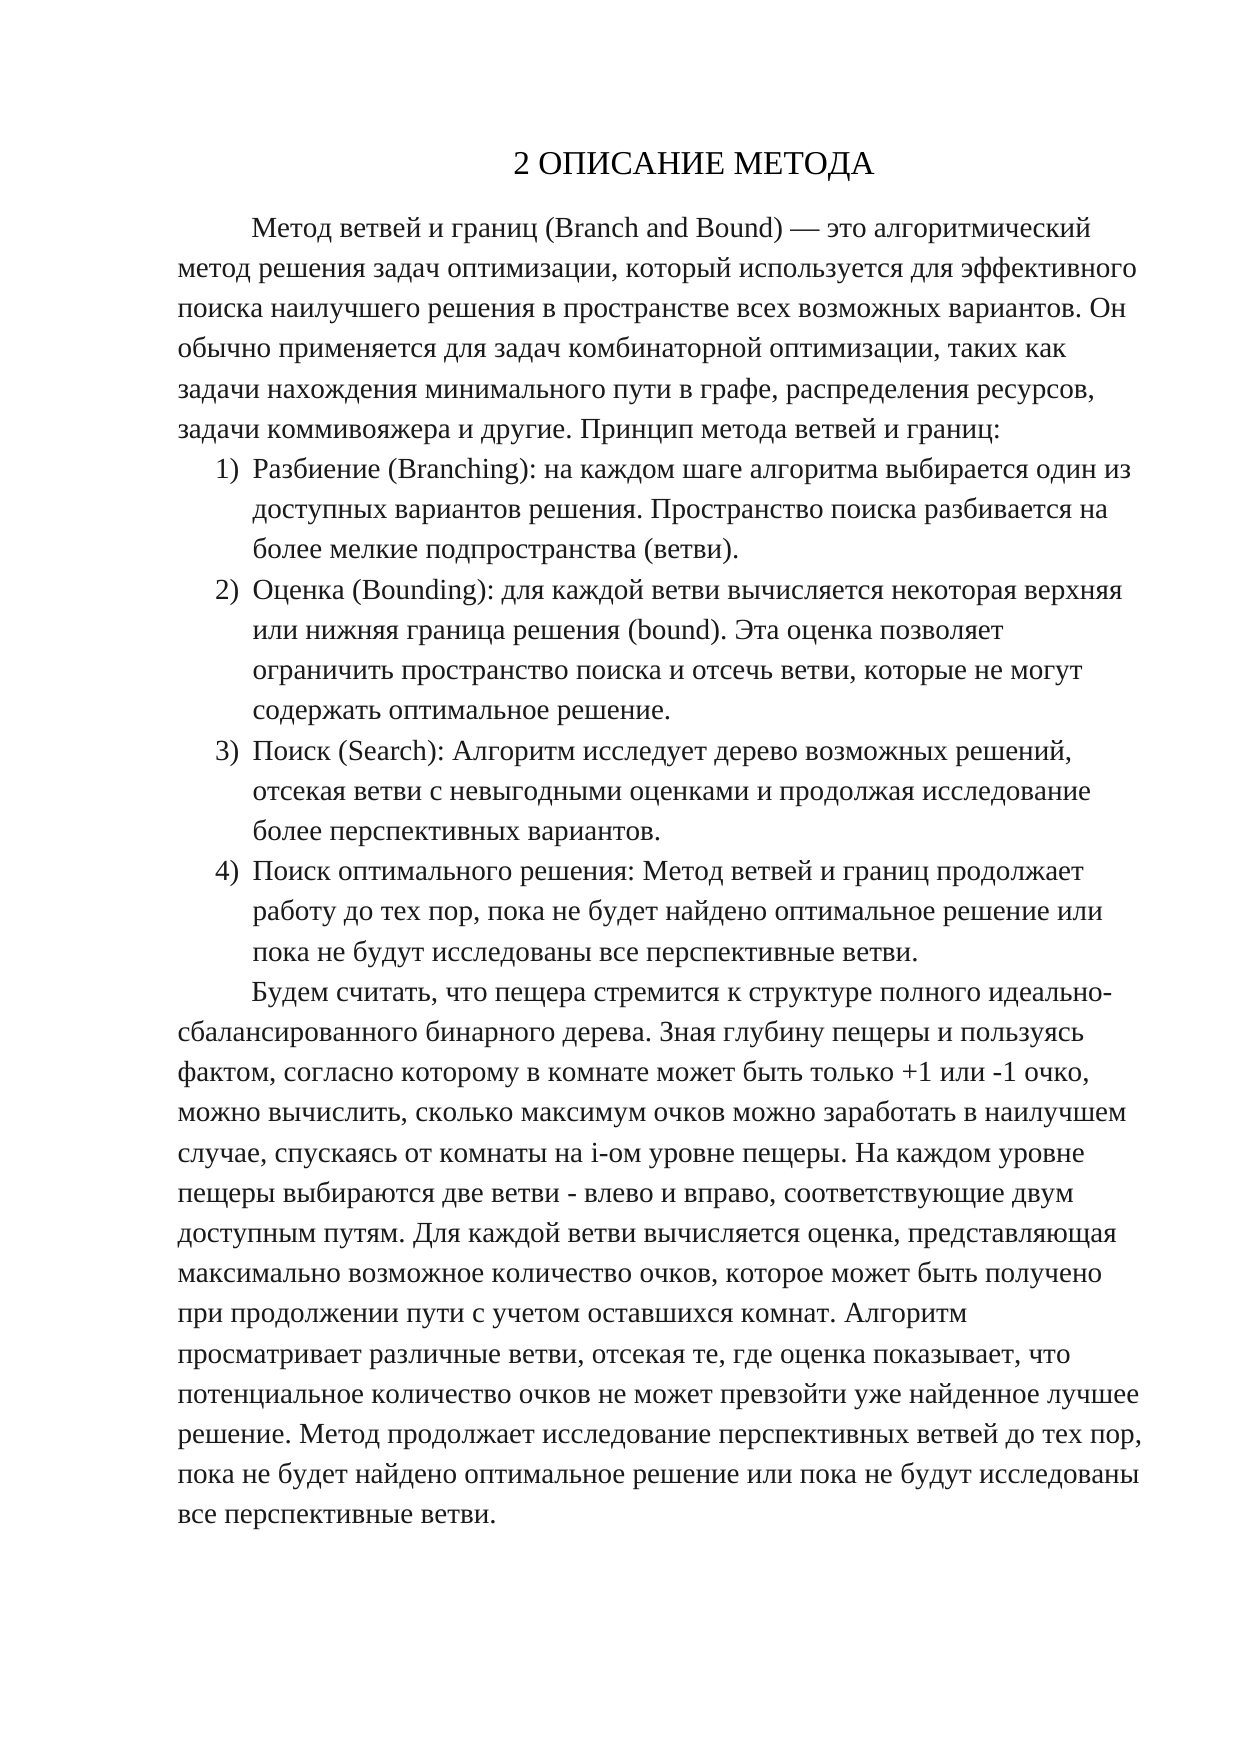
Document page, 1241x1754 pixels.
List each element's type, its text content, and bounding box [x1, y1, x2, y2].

list Поиск оптимального решения: Метод ветвей и границ продолжает работу до тех пор, пока не будет найдено оптимальное решение или пока не будут исследованы все перспективные ветви. [215, 853, 1152, 967]
list Поиск (Search): Алгоритм исследует дерево возможных решений, отсекая ветви с невыгодными оценками и продолжая исследование более перспективных вариантов. [215, 733, 1152, 847]
list Оценка (Bounding): для каждой ветви вычисляется некоторая верхняя или нижняя граница решения (bound). Эта оценка позволяет ограничить пространство поиска и отсечь ветви, которые не могут содержать оптимальное решение. [215, 572, 1152, 726]
text Будем считать, что пещера стремится к структуре полного идеально-сбалансированного бинарного дерева. Зная глубину пещеры и пользуясь фактом, согласно которому в комнате может быть только +1 или -1 очко, можно вычислить, сколько максимум очков можно заработать в наилучшем случае, спускаясь от комнаты на i-ом уровне пещеры. На каждом уровне пещеры выбираются две ветви - влево и вправо, соответствующие двум доступным путям. Для каждой ветви вычисляется оценка, представляющая максимально возможное количество очков, которое может быть получено при продолжении пути с учетом оставшихся комнат. Алгоритм просматривает различные ветви, отсекая те, где оценка показывает, что потенциальное количество очков не может превзойти уже найденное лучшее решение. Метод продолжает исследование перспективных ветвей до тех пор, пока не будет найдено оптимальное решение или пока не будут исследованы все перспективные ветви. [177, 974, 1152, 1530]
text Метод ветвей и границ (Branch and Bound) — это алгоритмический метод решения задач оптимизации, который используется для эффективного поиска наилучшего решения в пространстве всех возможных вариантов. Он обычно применяется для задач комбинаторной оптимизации, таких как задачи нахождения минимального пути в графе, распределения ресурсов, задачи коммивояжера и другие. Принцип метода ветвей и границ: [177, 210, 1152, 444]
subtitle 2 ОПИСАНИЕ МЕТОДА [177, 143, 1152, 181]
list Разбиение (Branching): на каждом шаге алгоритма выбирается один из доступных вариантов решения. Пространство поиска разбивается на более мелкие подпространства (ветви). [215, 451, 1152, 565]
